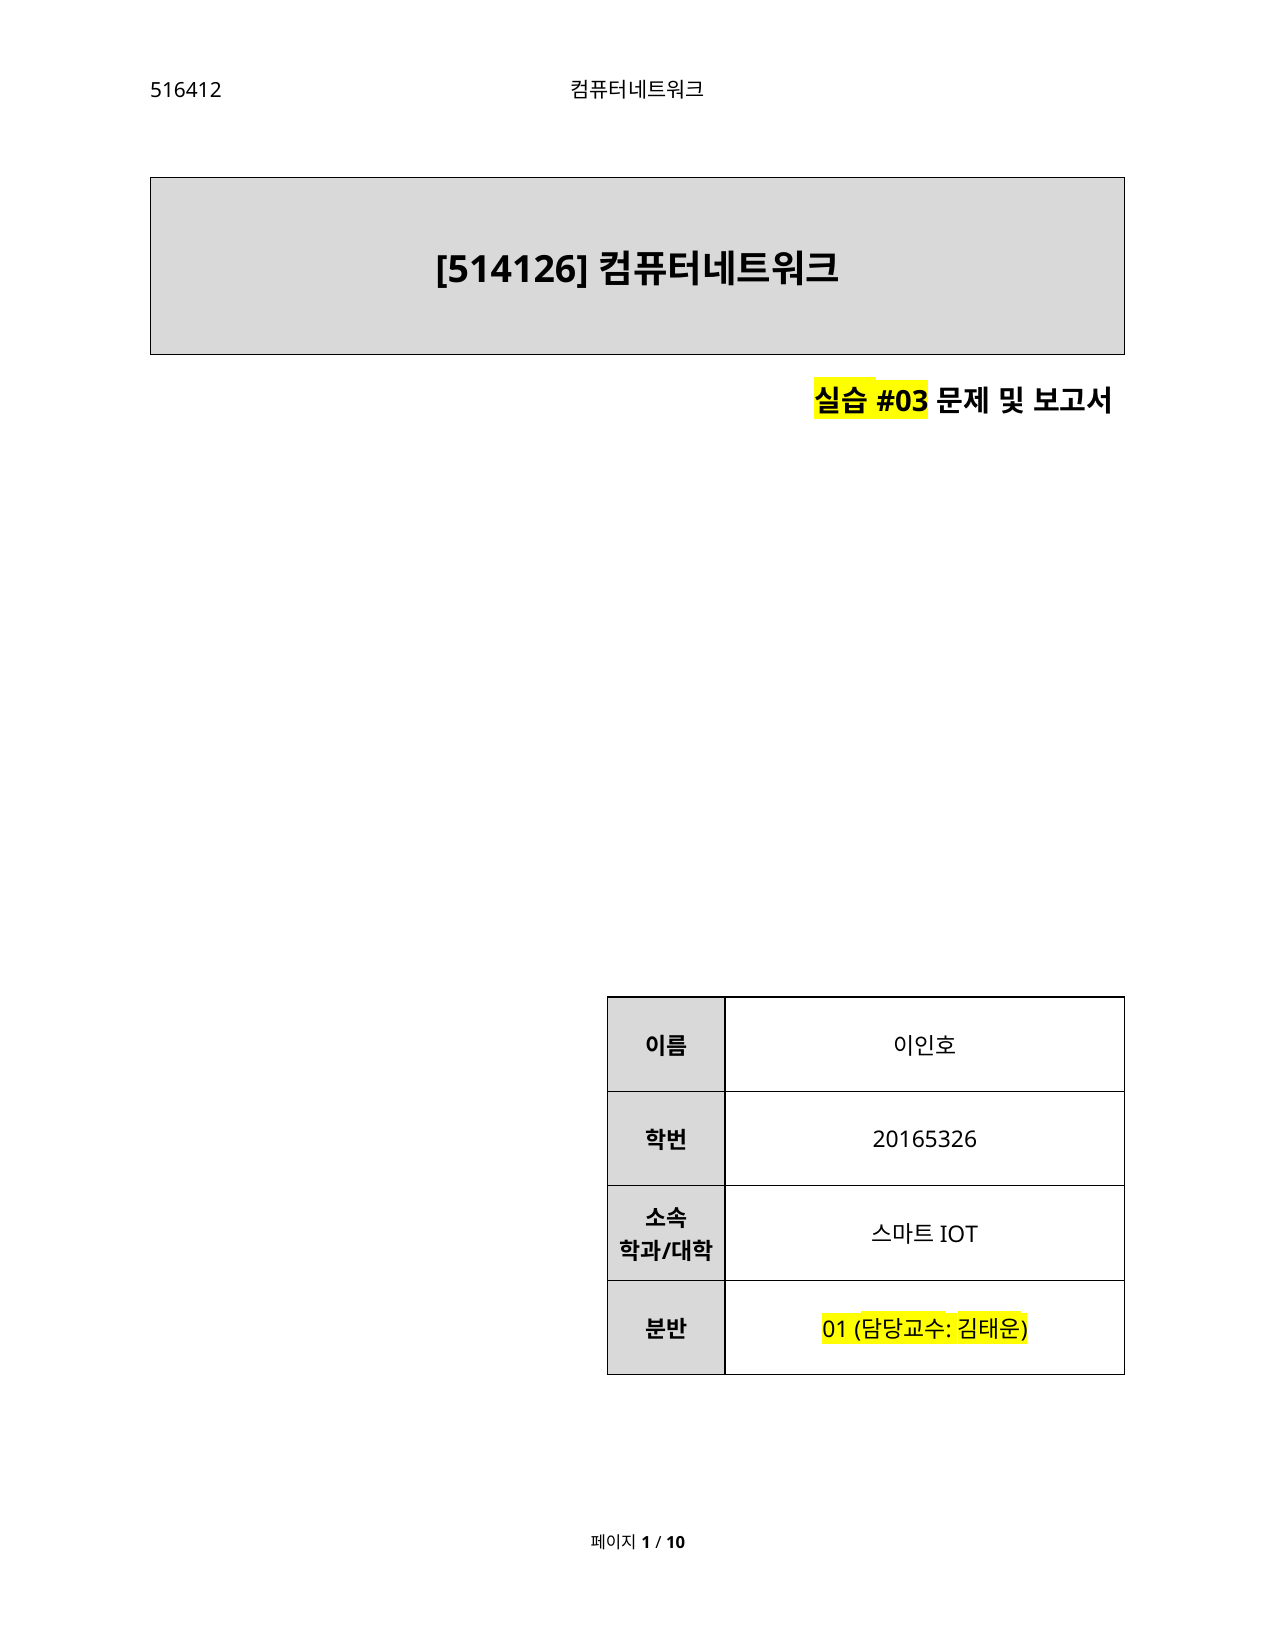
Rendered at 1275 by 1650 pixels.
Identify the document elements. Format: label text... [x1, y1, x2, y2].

table_cell 학번 [608, 1092, 724, 1185]
table_cell 실습 #03 문제 및 보고서 [151, 355, 1124, 442]
table_cell 01 (담당교수: 김태운) [726, 1281, 1124, 1374]
table_cell 분반 [608, 1281, 724, 1374]
table_cell 스마트IOT [726, 1186, 1124, 1280]
table_cell 20165326 [726, 1092, 1124, 1185]
table_cell 소속 학과/대학 [608, 1186, 724, 1280]
table_header 이름 [608, 998, 724, 1091]
table_header 이인호 [726, 998, 1124, 1091]
table_header [514126] 컴퓨터네트워크 [151, 178, 1124, 354]
